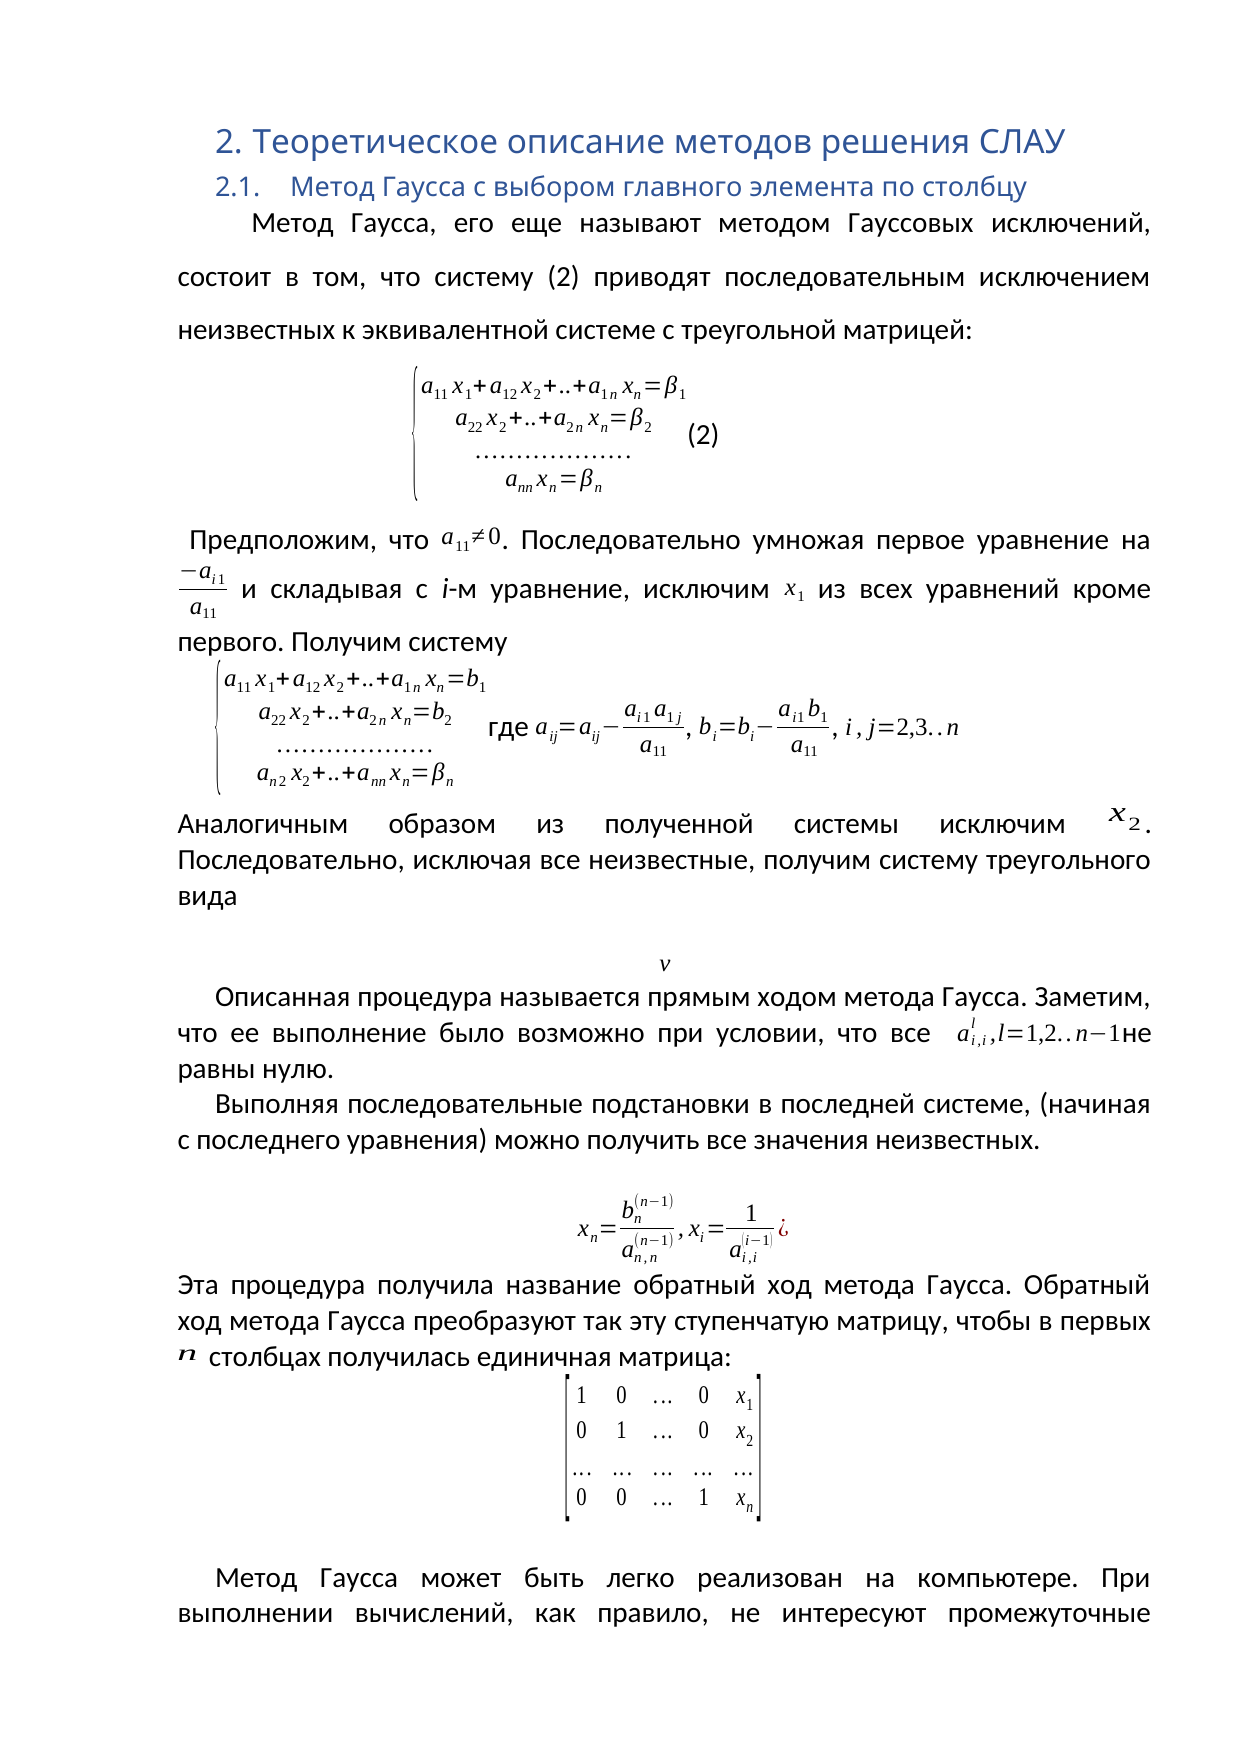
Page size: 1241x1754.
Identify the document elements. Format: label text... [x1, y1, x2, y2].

subtitle Метод Гаусса с выбором главного элемента по столбцу [215, 168, 1152, 204]
text где , , [177, 658, 1152, 796]
text Метод Гаусса, его еще называют методом Гауссовых исключений, состоит в том, что систему (2) приводят последовательным исключением неизвестных к эквивалентной системе с треугольной матрицей: [177, 204, 1152, 347]
text Описанная процедура называется прямым ходом метода Гаусса. Заметим, что ее выполнение было возможно при условии, что все не равны нулю. [177, 978, 1152, 1085]
text (2) [324, 365, 1152, 503]
text Выполняя последовательные подстановки в последней системе, (начиная с последнего уравнения) можно получить все значения неизвестных. [177, 1085, 1152, 1157]
text Предположим, что . Последовательно умножая первое уравнение на и складывая с i-м уравнение, исключим из всех уравнений кроме первого. Получим систему [177, 521, 1152, 658]
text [177, 1559, 1152, 1630]
subtitle Теоретическое описание методов решения СЛАУ [215, 118, 1152, 163]
text Аналогичным образом из полученной системы исключим . Последовательно, исключая все неизвестные, получим систему треугольного вида [177, 796, 1152, 912]
text Эта процедура получила название обратный ход метода Гаусса. Обратный ход метода Гаусса преобразуют так эту ступенчатую матрицу, чтобы в первых столбцах получилась единичная матрица: [177, 1266, 1152, 1373]
